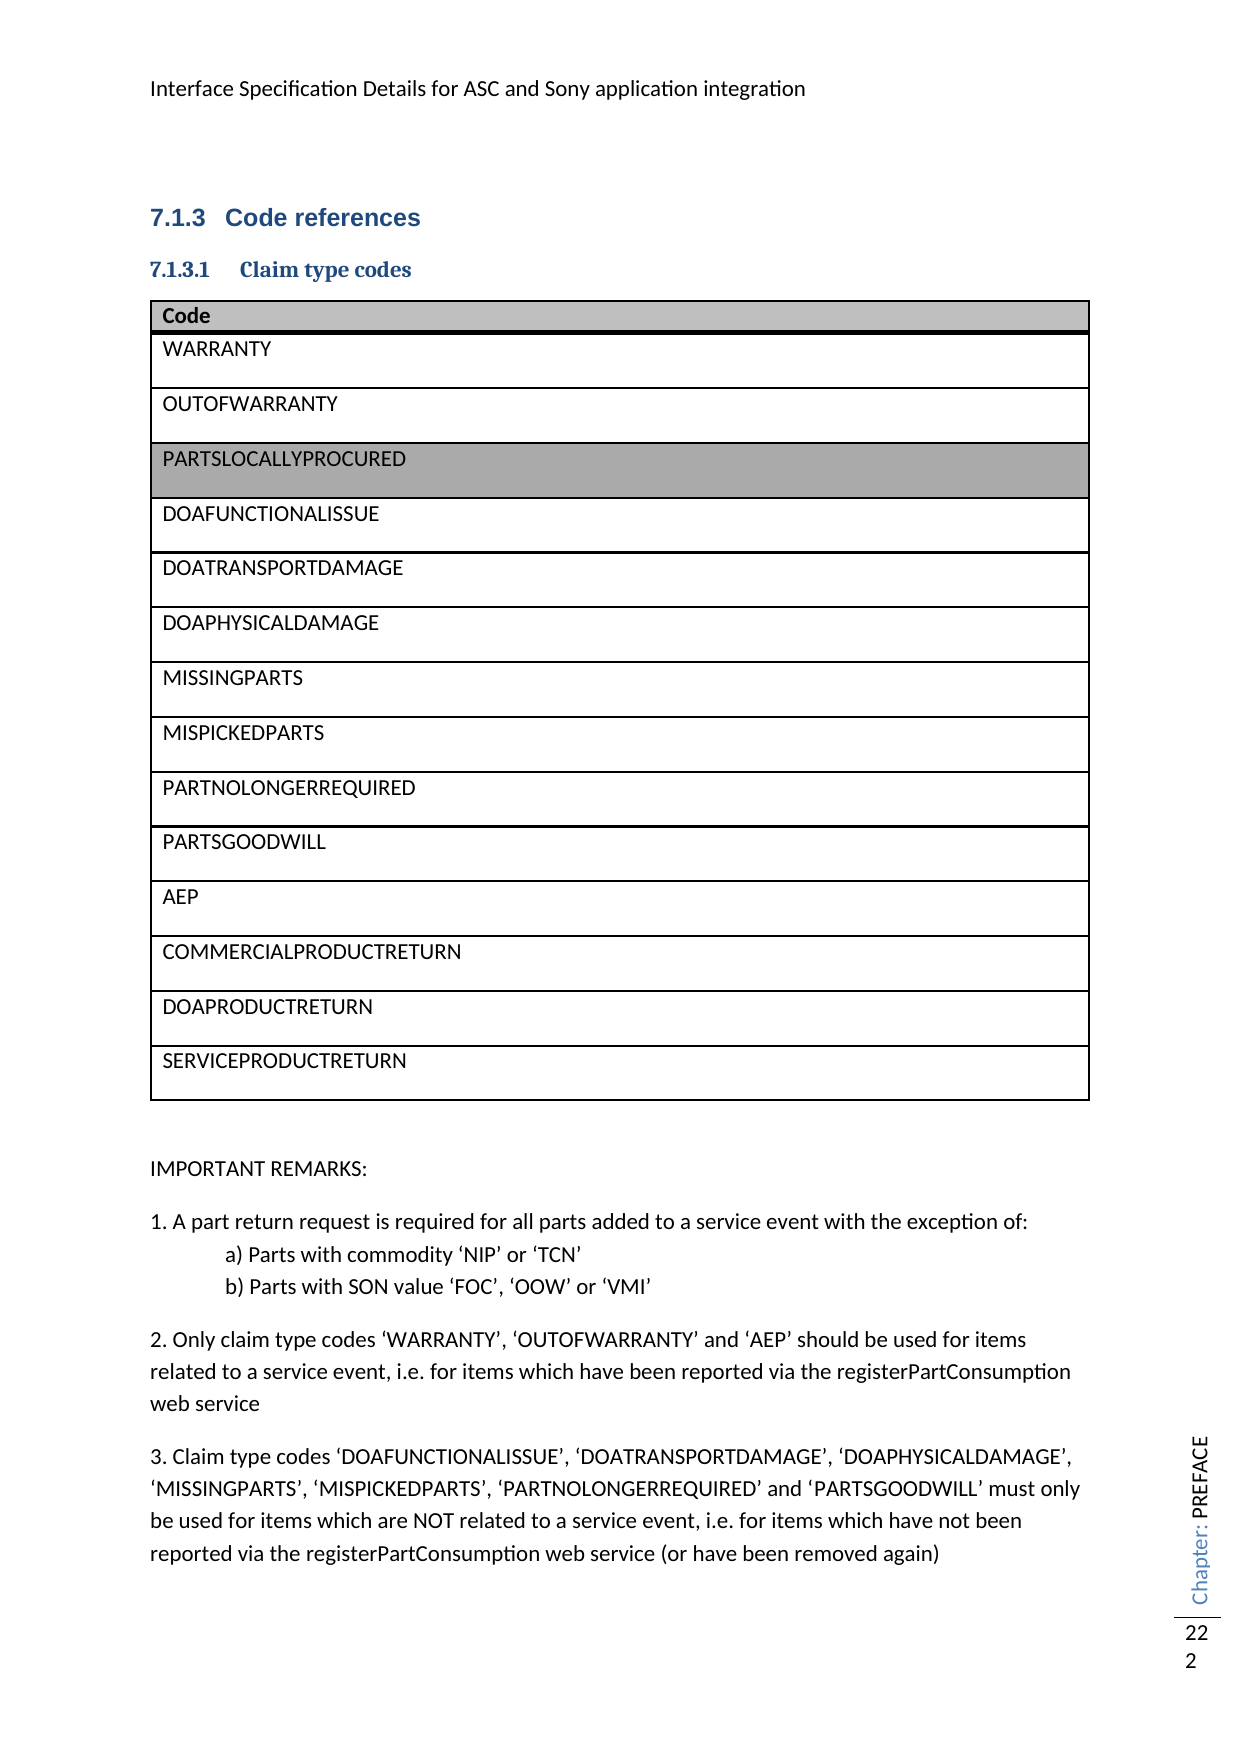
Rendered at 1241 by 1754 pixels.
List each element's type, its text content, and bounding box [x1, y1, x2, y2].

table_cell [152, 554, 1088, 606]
text IMPORTANT REMARKS: [150, 1154, 1090, 1182]
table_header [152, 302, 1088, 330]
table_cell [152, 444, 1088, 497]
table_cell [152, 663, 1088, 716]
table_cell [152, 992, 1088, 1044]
text 1. A part return request is required for all parts added to a service event with the exception of: a) Parts with commodity ‘NIP’ or ‘TCN’ b) Parts with SON value ‘FOC’, ‘OOW’ or ‘VMI’ [150, 1207, 1090, 1300]
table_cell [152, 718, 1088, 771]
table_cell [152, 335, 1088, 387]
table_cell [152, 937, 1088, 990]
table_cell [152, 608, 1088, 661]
subtitle Claim type codes [150, 257, 1090, 283]
text 2. Only claim type codes ‘WARRANTY’, ‘OUTOFWARRANTY’ and ‘AEP’ should be used for items related to a service event, i.e. for items which have been reported via the registerPartConsumption web service [150, 1325, 1090, 1417]
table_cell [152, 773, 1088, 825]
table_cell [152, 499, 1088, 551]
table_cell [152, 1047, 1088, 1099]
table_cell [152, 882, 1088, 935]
subtitle Code references [150, 203, 1090, 232]
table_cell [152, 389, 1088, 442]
text 3. Claim type codes ‘DOAFUNCTIONALISSUE’, ‘DOATRANSPORTDAMAGE’, ‘DOAPHYSICALDAMAGE’, ‘MISSINGPARTS’, ‘MISPICKEDPARTS’, ‘PARTNOLONGERREQUIRED’ and ‘PARTSGOODWILL’ must only be used for items which are NOT related to a service event, i.e. for items which have not been reported via the registerPartConsumption web service (or have been removed again) [150, 1442, 1090, 1567]
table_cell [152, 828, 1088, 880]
